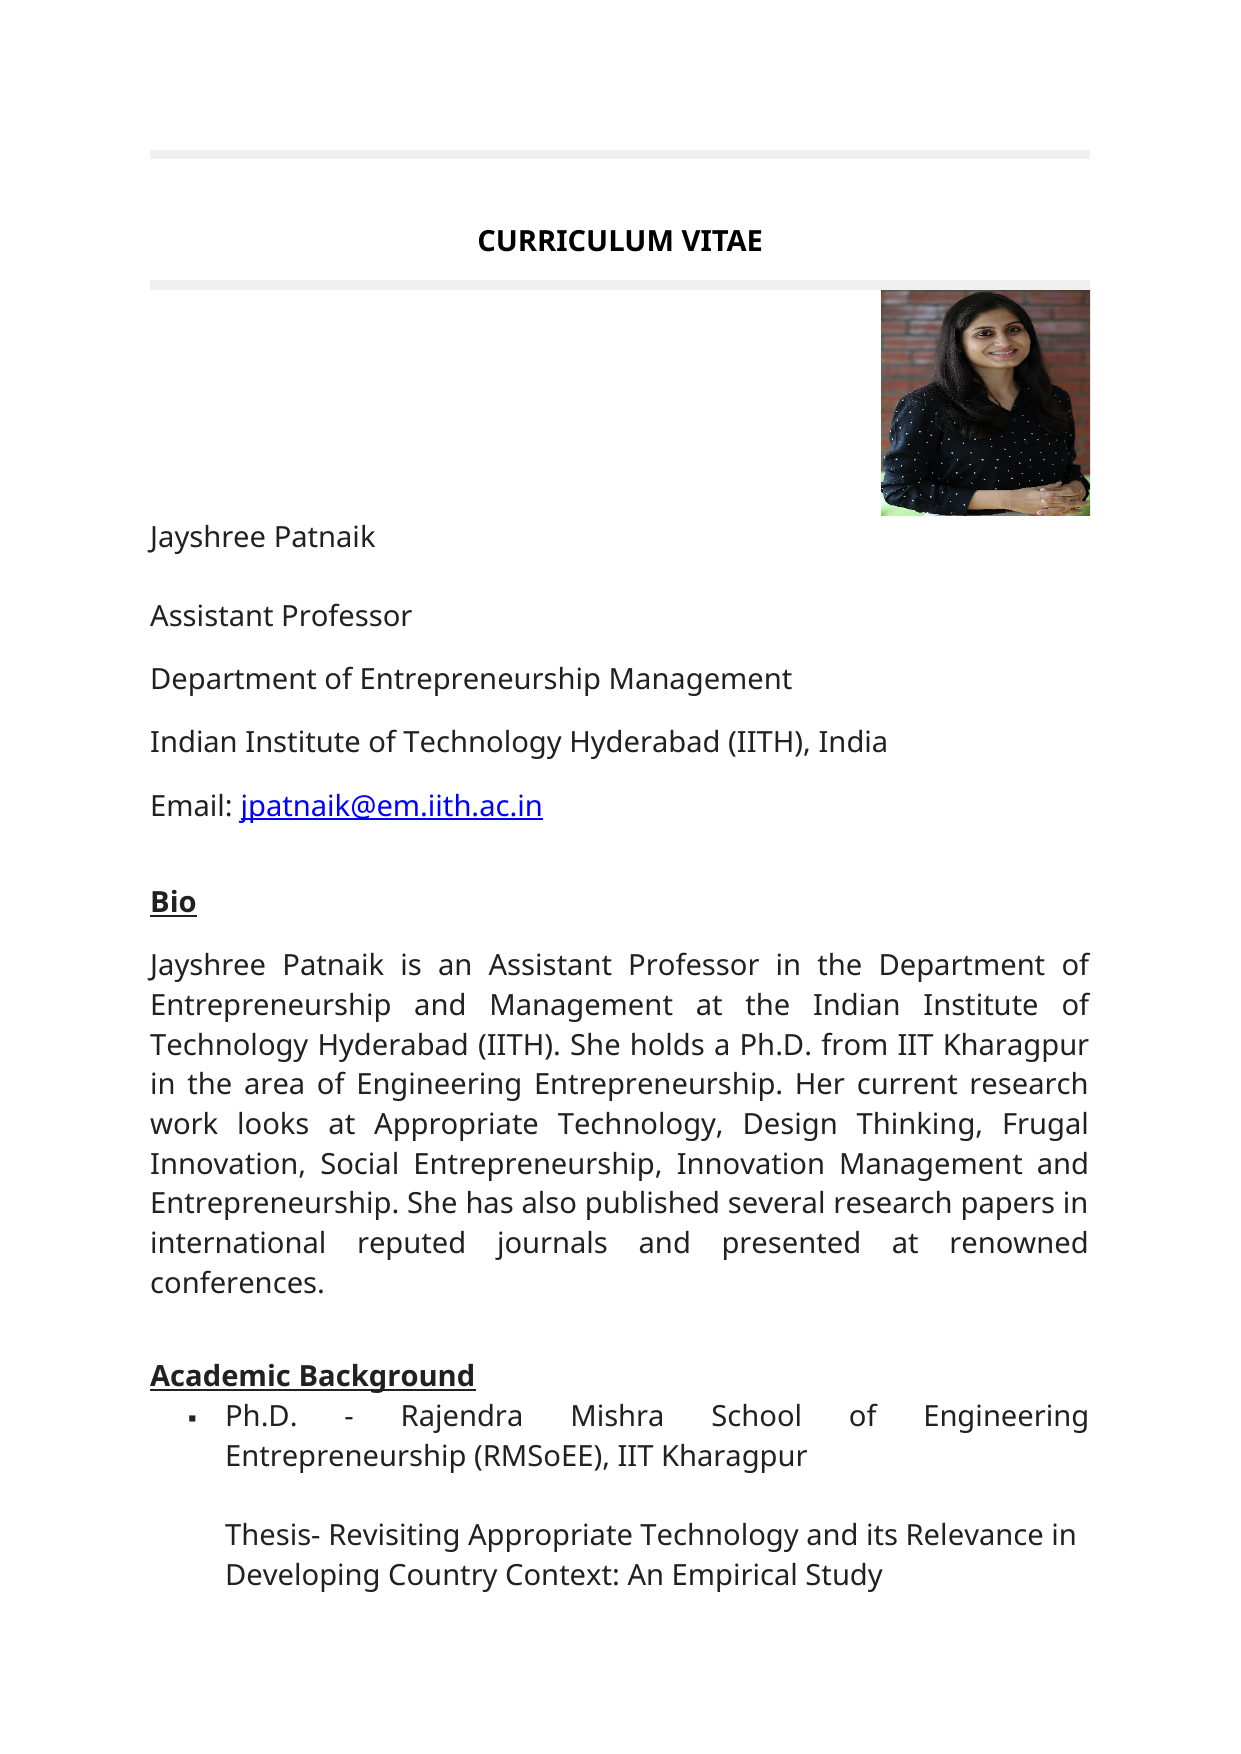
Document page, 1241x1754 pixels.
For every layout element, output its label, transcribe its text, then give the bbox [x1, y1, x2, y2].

text Bio [150, 881, 1090, 921]
text Indian Institute of Technology Hyderabad (IITH), India [150, 722, 1090, 761]
text Jayshree Patnaik is an Assistant Professor in the Department of Entrepreneurship and Management at the Indian Institute of Technology Hyderabad (IITH). She holds a Ph.D. from IIT Kharagpur in the area of Engineering Entrepreneurship. Her current research work looks at Appropriate Technology, Design Thinking, Frugal Innovation, Social Entrepreneurship, Innovation Management and Entrepreneurship. She has also published several research papers in international reputed journals and presented at renowned conferences. [150, 944, 1090, 1302]
text Thesis- Revisiting Appropriate Technology and its Relevance in Developing Country Context: An Empirical Study [225, 1514, 1090, 1593]
text Department of Entrepreneurship Management [150, 658, 1090, 698]
text Jayshree Patnaik [150, 516, 1090, 556]
picture [881, 290, 1091, 516]
text CURRICULUM VITAE [150, 190, 1090, 280]
text Assistant Professor [150, 595, 1090, 635]
text Email: jpatnaik@em.iith.ac.in [150, 785, 1090, 824]
text Academic Background [150, 1355, 1090, 1395]
list Ph.D. - Rajendra Mishra School of Engineering Entrepreneurship (RMSoEE), IIT Kharagpur [187, 1395, 1090, 1474]
